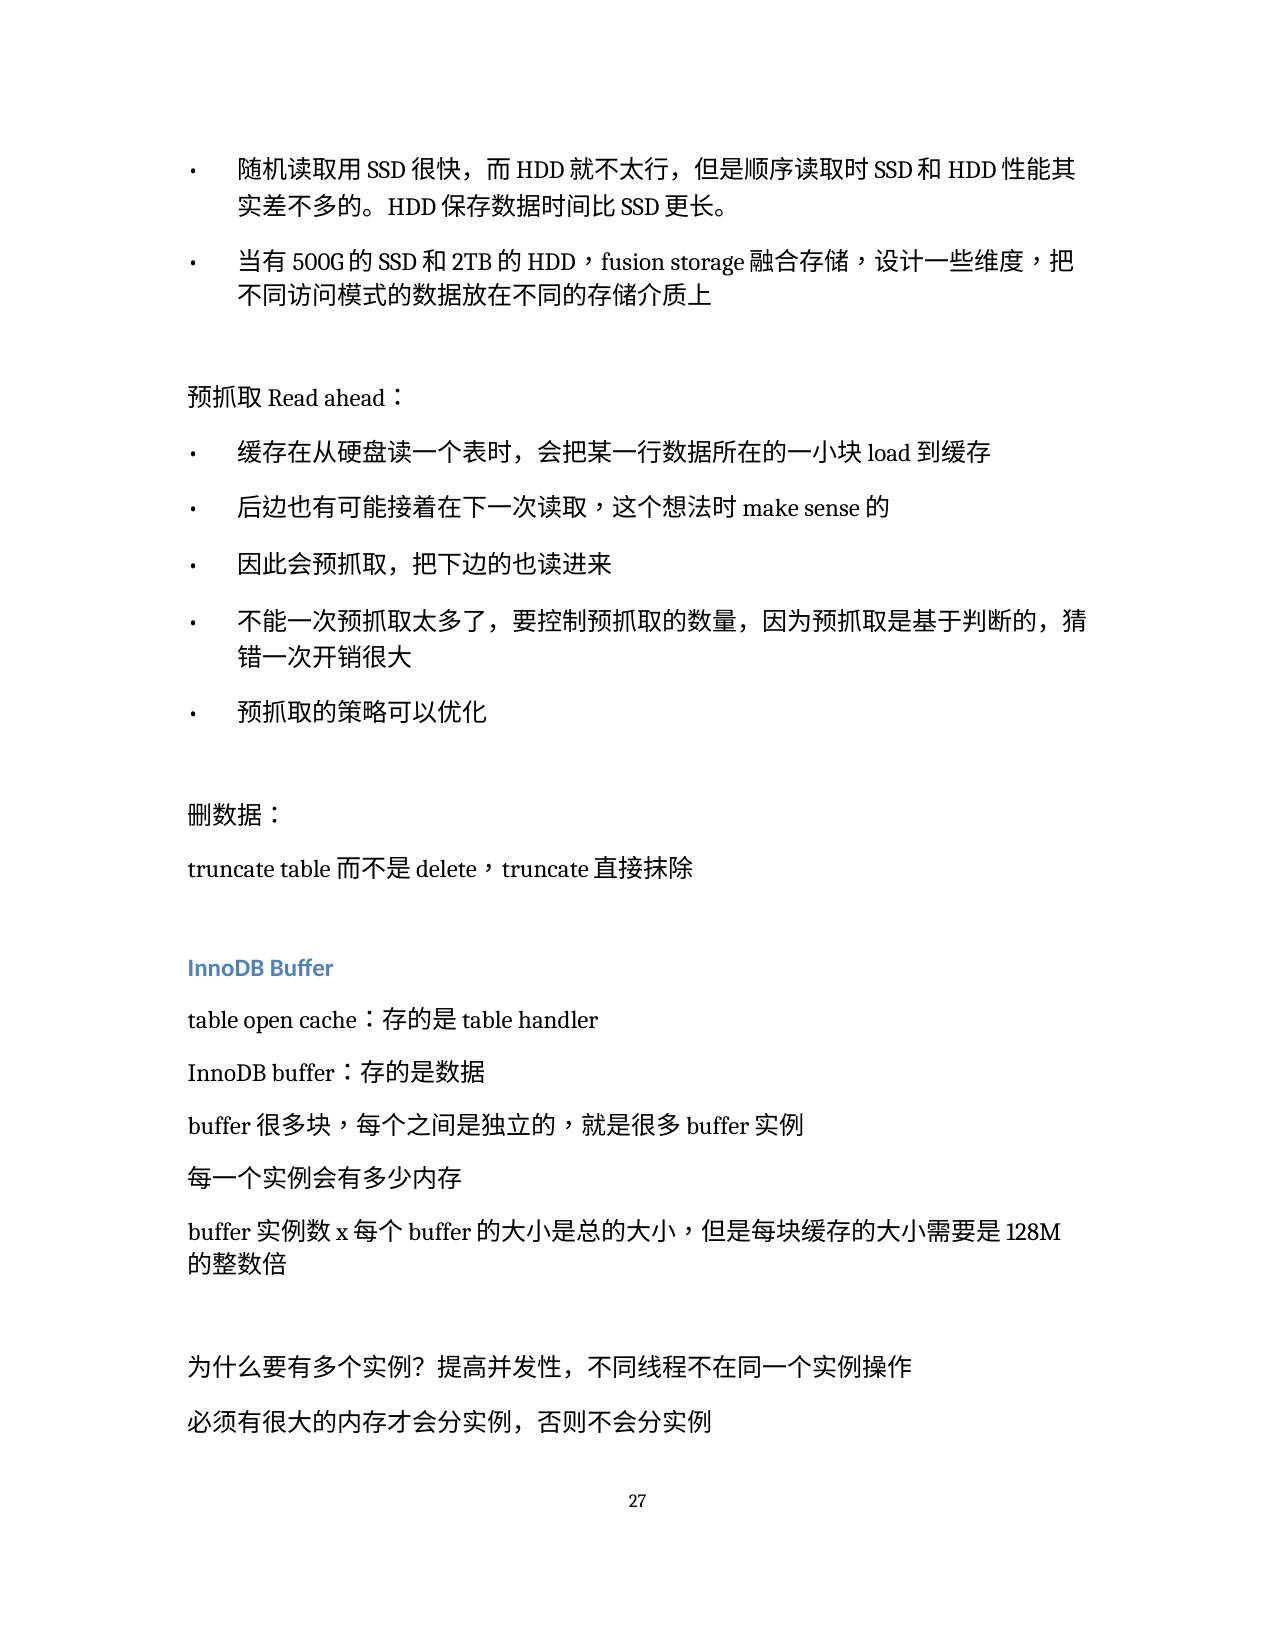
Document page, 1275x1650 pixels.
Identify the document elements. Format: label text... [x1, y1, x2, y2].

text truncate table而不是delete，truncate直接抹除 [187, 850, 1087, 884]
list 预抓取的策略可以优化 [187, 695, 1087, 729]
list 不能一次预抓取太多了，要控制预抓取的数量，因为预抓取是基于判断的，猜错一次开销很大 [187, 602, 1087, 674]
text 每一个实例会有多少内存 [187, 1160, 1087, 1194]
text table open cache：存的是table handler [187, 1002, 1087, 1036]
text buffer实例数x每个buffer的大小是总的大小，但是每块缓存的大小需要是128M的整数倍 [187, 1213, 1087, 1281]
list 后边也有可能接着在下一次读取，这个想法时make sense的 [187, 490, 1087, 524]
text 预抓取Read ahead： [187, 380, 1087, 414]
list 随机读取用SSD很快，而HDD就不太行，但是顺序读取时SSD和HDD性能其实差不多的。HDD保存数据时间比SSD更长。 [187, 150, 1087, 222]
list 当有500G的SSD和2TB的HDD，fusion storage融合存储，设计一些维度，把不同访问模式的数据放在不同的存储介质上 [187, 243, 1087, 311]
text 删数据： [187, 797, 1087, 831]
list 因此会预抓取，把下边的也读进来 [187, 544, 1087, 581]
text buffer很多块，每个之间是独立的，就是很多buffer实例 [187, 1107, 1087, 1142]
text InnoDB buffer：存的是数据 [187, 1055, 1087, 1089]
list 缓存在从硬盘读一个表时，会把某一行数据所在的一小块load到缓存 [187, 433, 1087, 469]
text 为什么要有多个实例？提高并发性，不同线程不在同一个实例操作 [187, 1347, 1087, 1384]
text 必须有很大的内存才会分实例，否则不会分实例 [187, 1402, 1087, 1439]
subtitle InnoDB Buffer [187, 953, 1087, 983]
